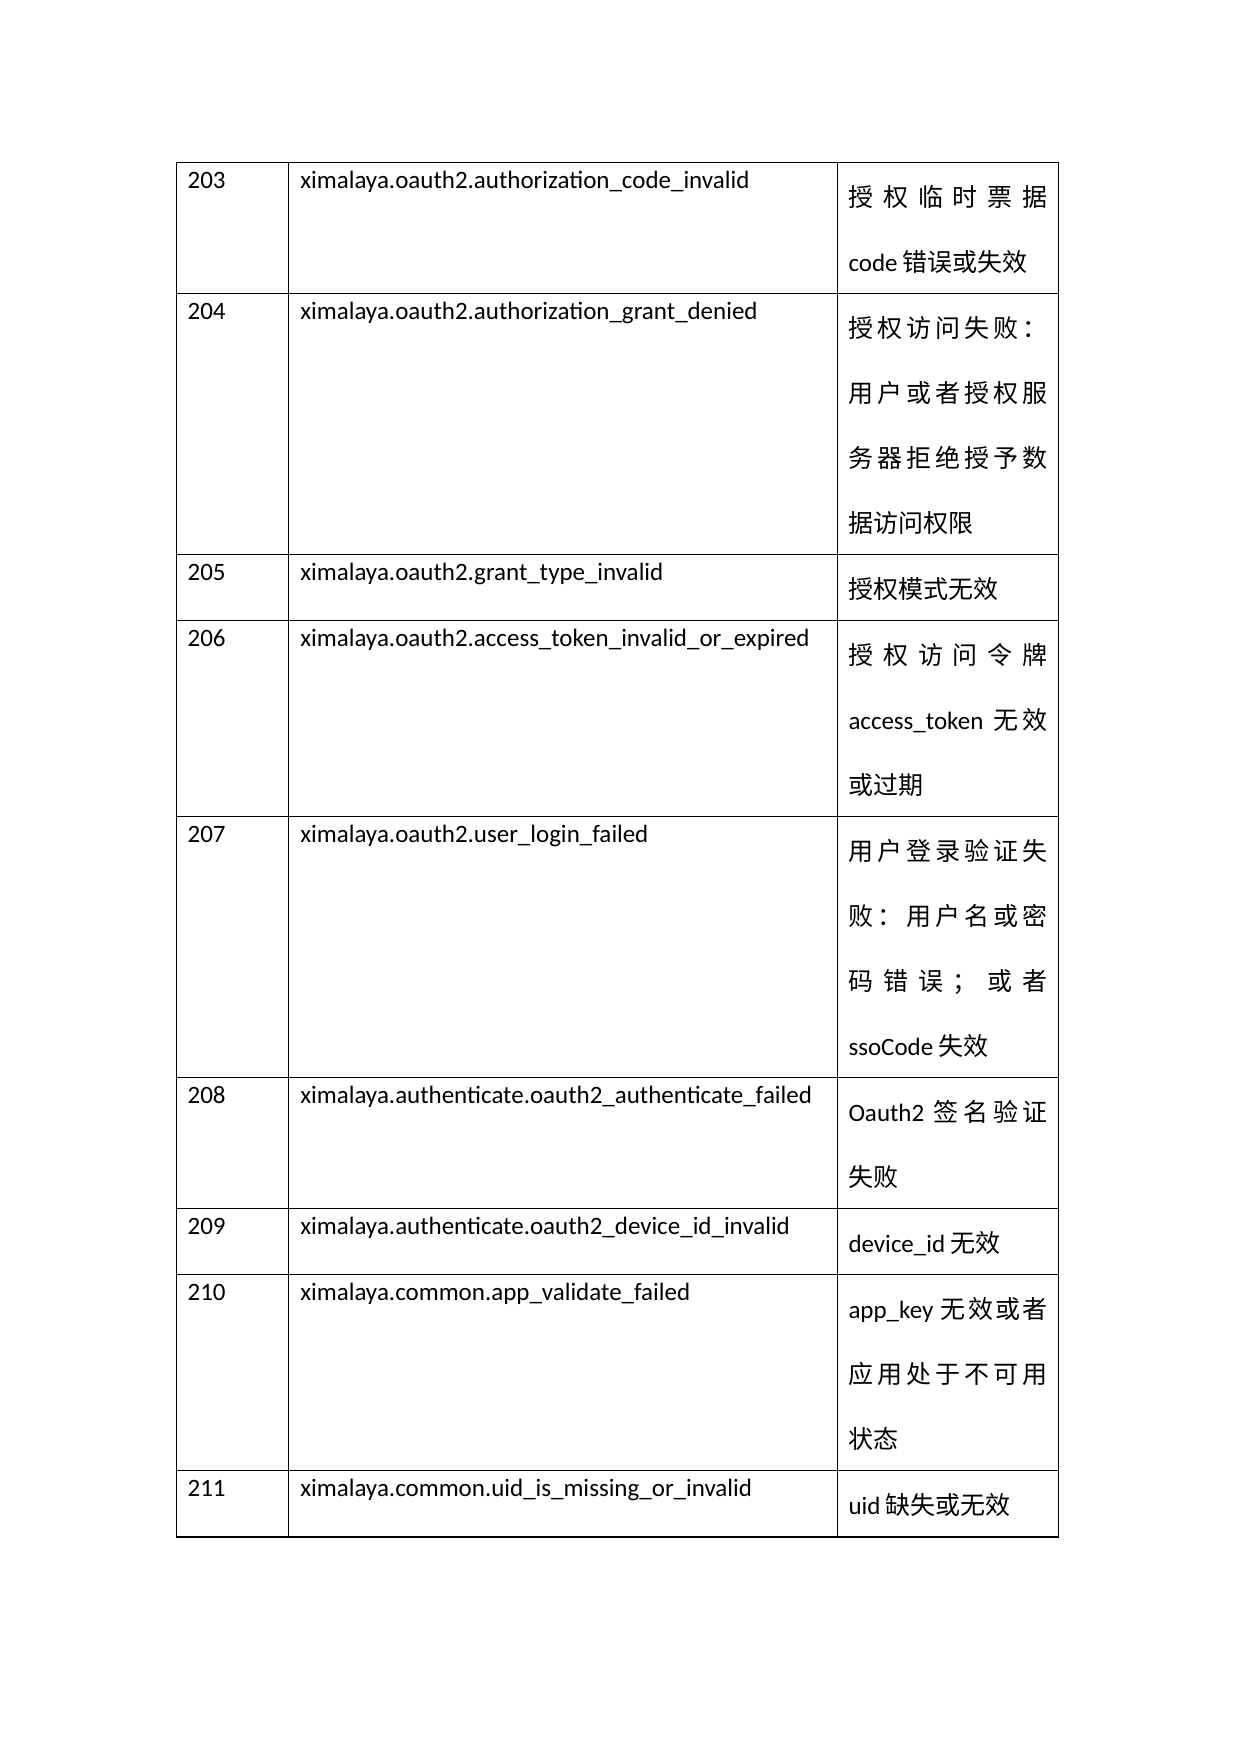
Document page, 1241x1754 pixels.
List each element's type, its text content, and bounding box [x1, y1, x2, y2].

table_cell 211 [177, 1471, 288, 1536]
table_cell 210 [177, 1275, 288, 1470]
table_cell 203 [177, 163, 288, 293]
table_cell ximalaya.oauth2.user_login_failed [289, 817, 837, 1077]
table_cell ximalaya.oauth2.authorization_code_invalid [289, 163, 837, 293]
table_cell device_id无效 [838, 1209, 1058, 1274]
table_cell ximalaya.oauth2.authorization_grant_denied [289, 294, 837, 554]
table_cell 授权模式无效 [838, 555, 1058, 620]
table_cell ximalaya.oauth2.access_token_invalid_or_expired [289, 621, 837, 816]
table_cell 205 [177, 555, 288, 620]
table_cell 授权访问令牌access_token无效或过期 [838, 621, 1058, 816]
table_cell Oauth2签名验证失败 [838, 1078, 1058, 1208]
table_cell ximalaya.common.app_validate_failed [289, 1275, 837, 1470]
table_cell 206 [177, 621, 288, 816]
table_cell ximalaya.authenticate.oauth2_authenticate_failed [289, 1078, 837, 1208]
table_cell 用户登录验证失败：用户名或密码错误；或者ssoCode失效 [838, 817, 1058, 1077]
table_cell 204 [177, 294, 288, 554]
table_cell ximalaya.common.uid_is_missing_or_invalid [289, 1471, 837, 1536]
table_cell 授权访问失败：用户或者授权服务器拒绝授予数据访问权限 [838, 294, 1058, 554]
table_cell ximalaya.oauth2.grant_type_invalid [289, 555, 837, 620]
table_cell 207 [177, 817, 288, 1077]
table_cell 208 [177, 1078, 288, 1208]
table_cell 授权临时票据code错误或失效 [838, 163, 1058, 293]
table_cell app_key无效或者应用处于不可用状态 [838, 1275, 1058, 1470]
table_cell 209 [177, 1209, 288, 1274]
table_cell uid缺失或无效 [838, 1471, 1058, 1536]
table_cell ximalaya.authenticate.oauth2_device_id_invalid [289, 1209, 837, 1274]
